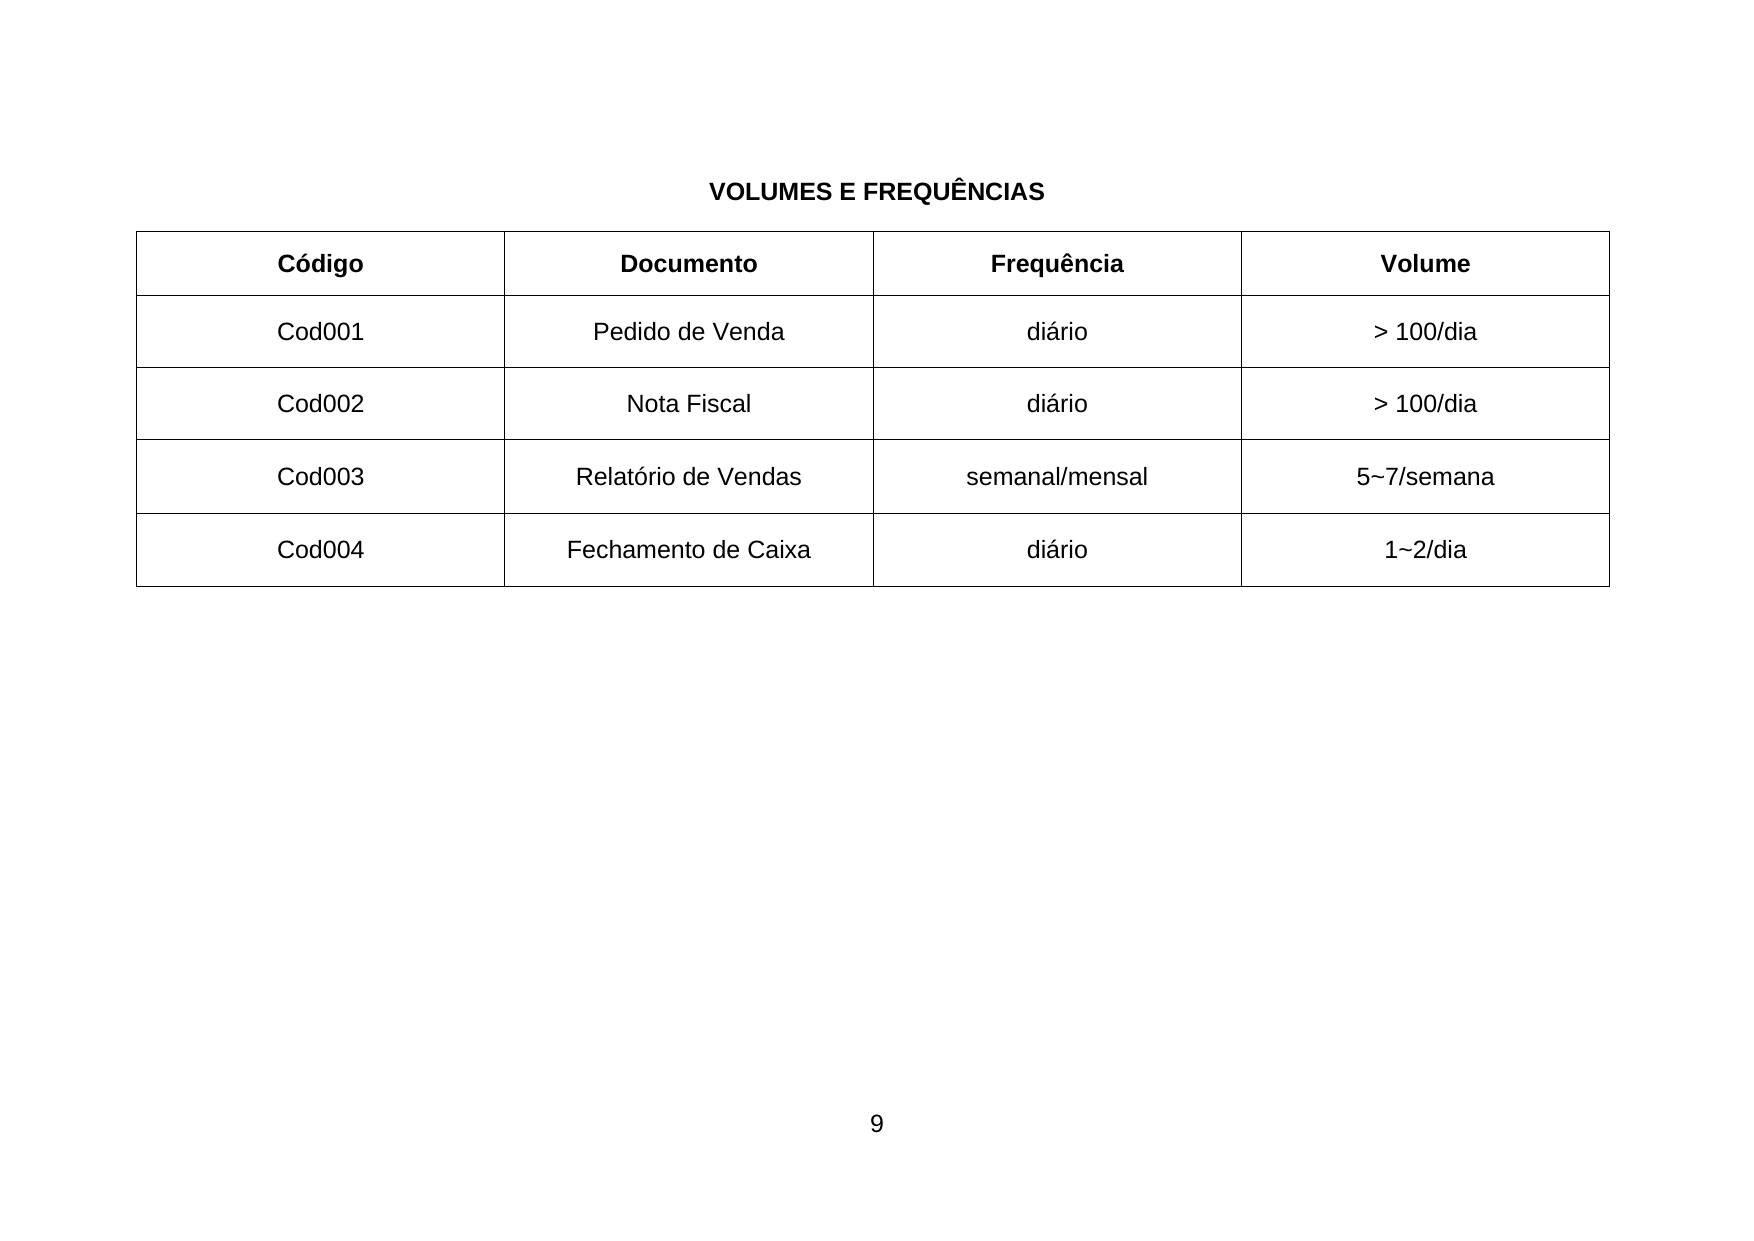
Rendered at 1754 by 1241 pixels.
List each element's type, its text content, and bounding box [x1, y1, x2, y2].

table_cell Pedido de Venda [505, 296, 873, 367]
text VOLUMES E FREQUÊNCIAS [148, 177, 1606, 206]
table_cell 5~7/semana [1242, 440, 1609, 512]
table_header Código [137, 232, 504, 295]
table_cell Nota Fiscal [505, 368, 873, 438]
table_cell diário [874, 368, 1241, 438]
table_cell Cod004 [137, 514, 504, 586]
table_cell semanal/mensal [874, 440, 1241, 512]
table_cell Cod002 [137, 368, 504, 438]
table_cell Relatório de Vendas [505, 440, 873, 512]
table_cell Cod001 [137, 296, 504, 367]
table_cell diário [874, 296, 1241, 367]
table_header Frequência [874, 232, 1241, 295]
table_cell Cod003 [137, 440, 504, 512]
table_cell diário [874, 514, 1241, 586]
table_cell Fechamento de Caixa [505, 514, 873, 586]
table_cell > 100/dia [1242, 296, 1609, 367]
table_header Volume [1242, 232, 1609, 295]
table_cell > 100/dia [1242, 368, 1609, 438]
table_header Documento [505, 232, 873, 295]
table_cell 1~2/dia [1242, 514, 1609, 586]
